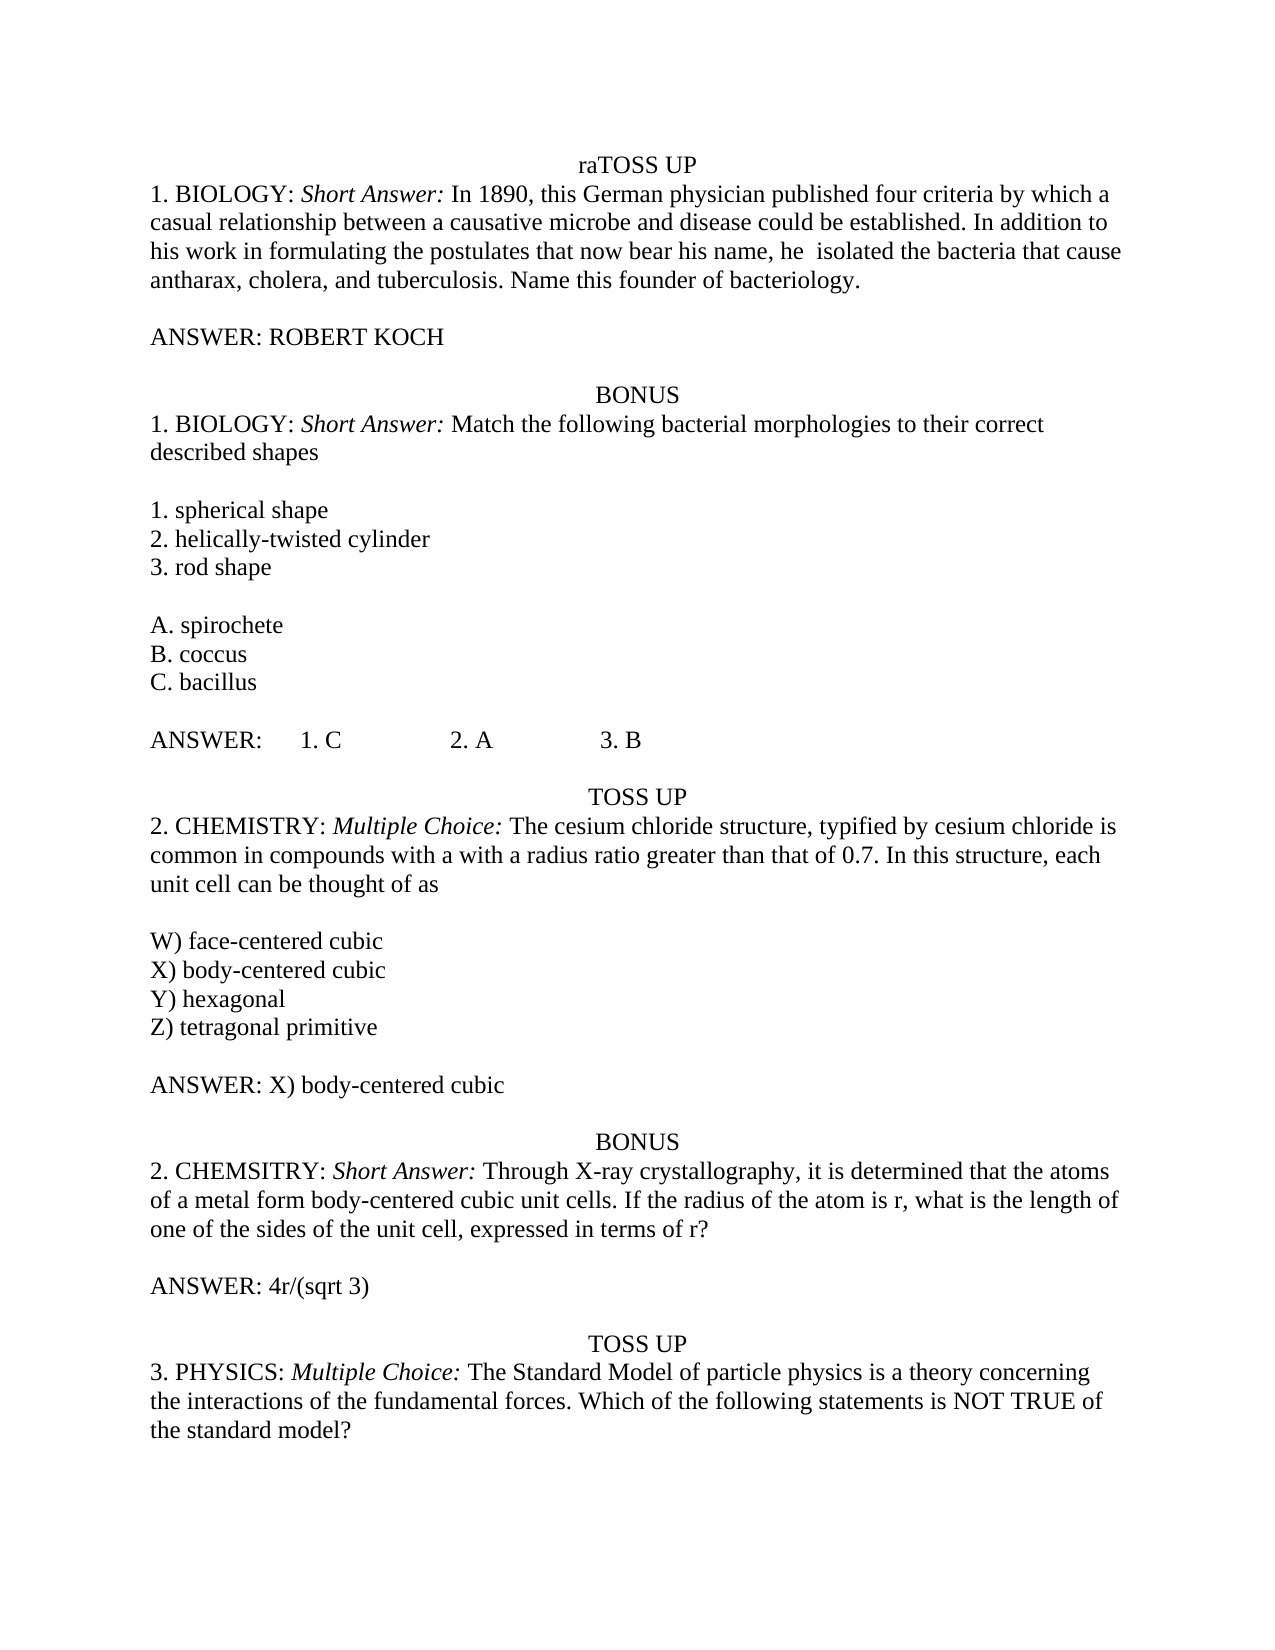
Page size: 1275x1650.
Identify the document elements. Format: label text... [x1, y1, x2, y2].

text 3. rod shape [150, 552, 1125, 581]
text ANSWER: 1. C 2. A 3. B [150, 725, 1125, 754]
text BONUS [150, 1127, 1125, 1156]
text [150, 1357, 1125, 1472]
text 1. BIOLOGY: Short Answer: Match the following bacterial morphologies to their correct described shapes 1. spherical shape 2. helically-twisted cylinder [150, 409, 1125, 552]
text TOSS UP [150, 1329, 1125, 1357]
text 1. BIOLOGY: Short Answer: In 1890, this German physician published four criteria by which a casual relationship between a causative microbe and disease could be established. In addition to his work in formulating the postulates that now bear his name, he isolated the bacteria that cause antharax, cholera, and tuberculosis. Name this founder of bacteriology. [150, 179, 1125, 294]
text raTOSS UP [150, 150, 1125, 179]
text A. spirochete [150, 610, 1125, 639]
text 2. CHEMISTRY: Multiple Choice: The cesium chloride structure, typified by cesium chloride is common in compounds with a with a radius ratio greater than that of 0.7. In this structure, each unit cell can be thought of as W) face-centered cubic X) body-centered cubic [150, 811, 1125, 984]
text 2. CHEMSITRY: Short Answer: Through X-ray crystallography, it is determined that the atoms of a metal form body-centered cubic unit cells. If the radius of the atom is r, what is the length of one of the sides of the unit cell, expressed in terms of r? ANSWER: 4r/(sqrt 3) [150, 1156, 1125, 1300]
text C. bacillus [150, 667, 1125, 696]
text TOSS UP [150, 782, 1125, 811]
text Y) hexagonal Z) tetragonal primitive ANSWER: X) body-centered cubic [150, 984, 1125, 1099]
text ANSWER: ROBERT KOCH [150, 294, 1125, 351]
text B. coccus [150, 639, 1125, 667]
text BONUS [150, 380, 1125, 409]
